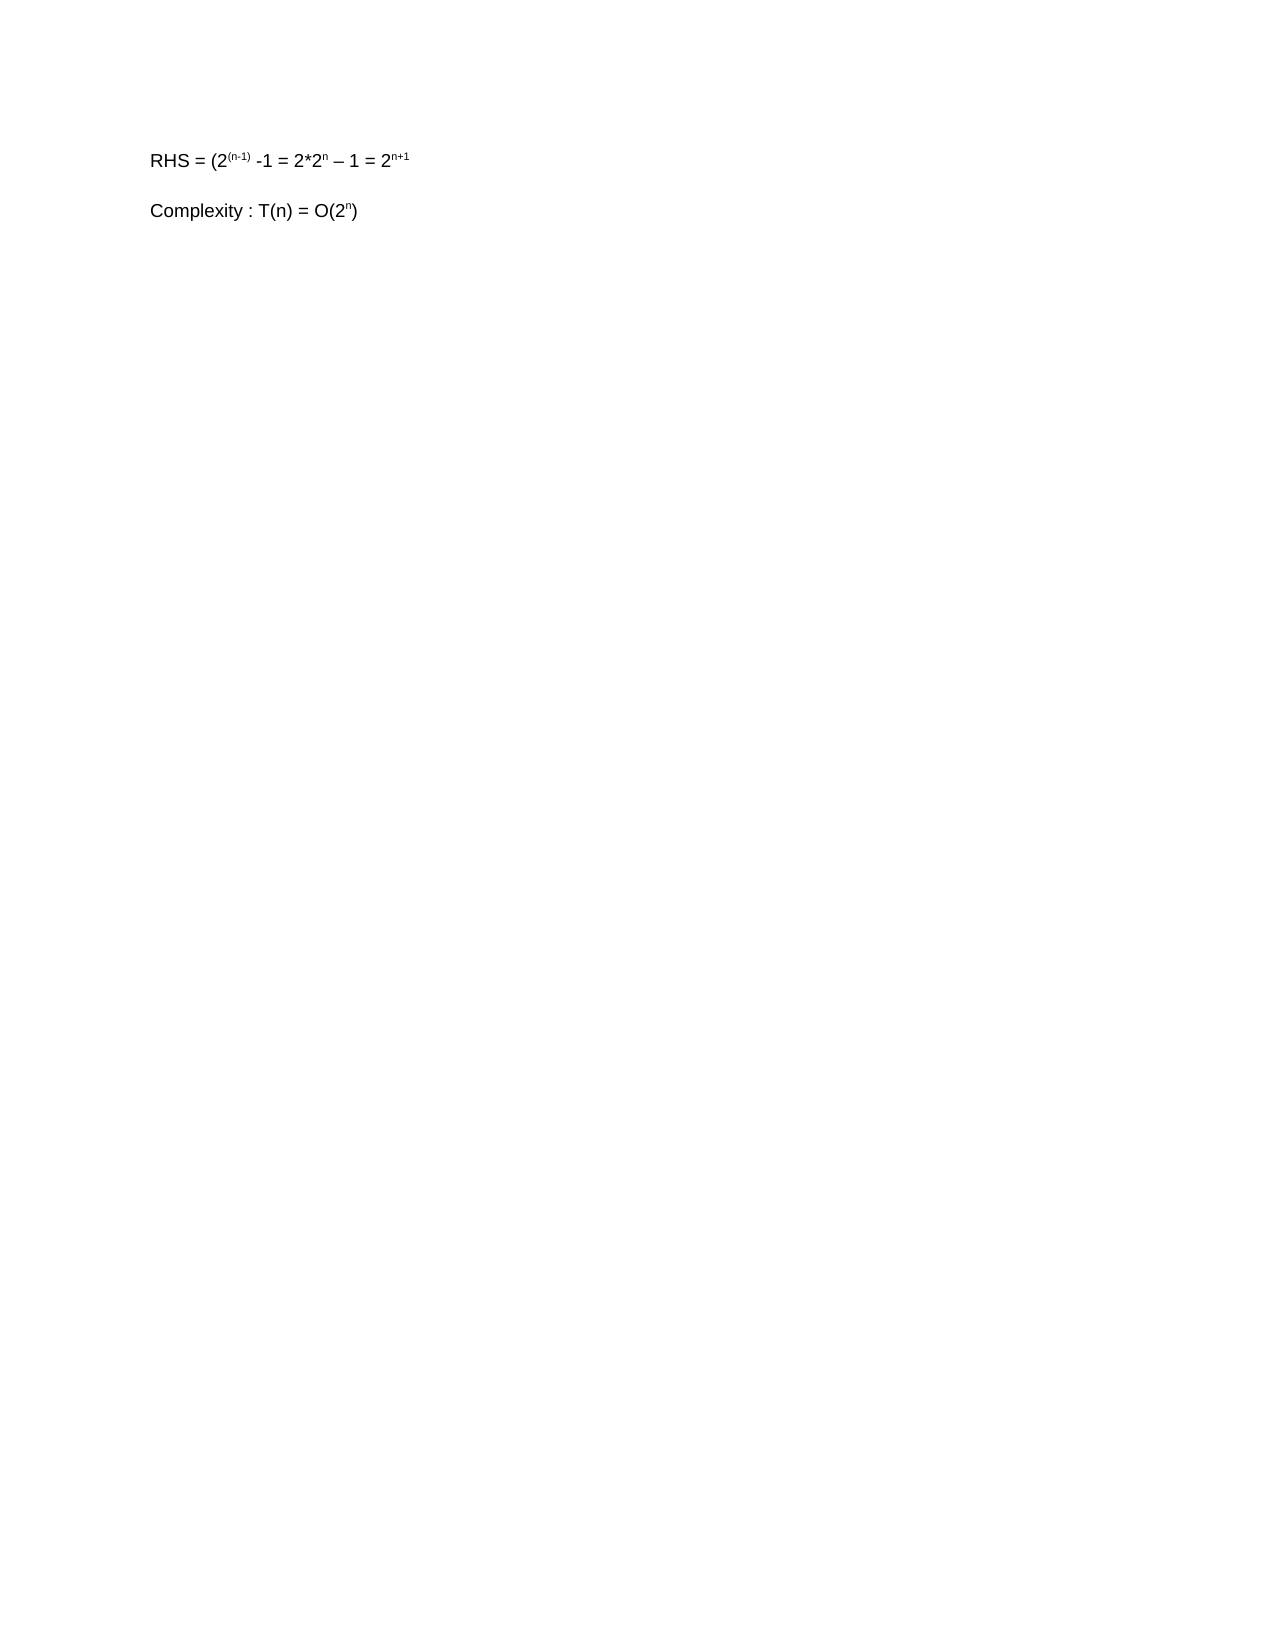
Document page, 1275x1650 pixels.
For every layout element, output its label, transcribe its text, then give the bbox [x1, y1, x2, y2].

text Complexity : T(n) = O(2n) [150, 199, 1125, 221]
text RHS = (2(n-1) -1 = 2*2n – 1 = 2n+1 [150, 150, 1125, 172]
